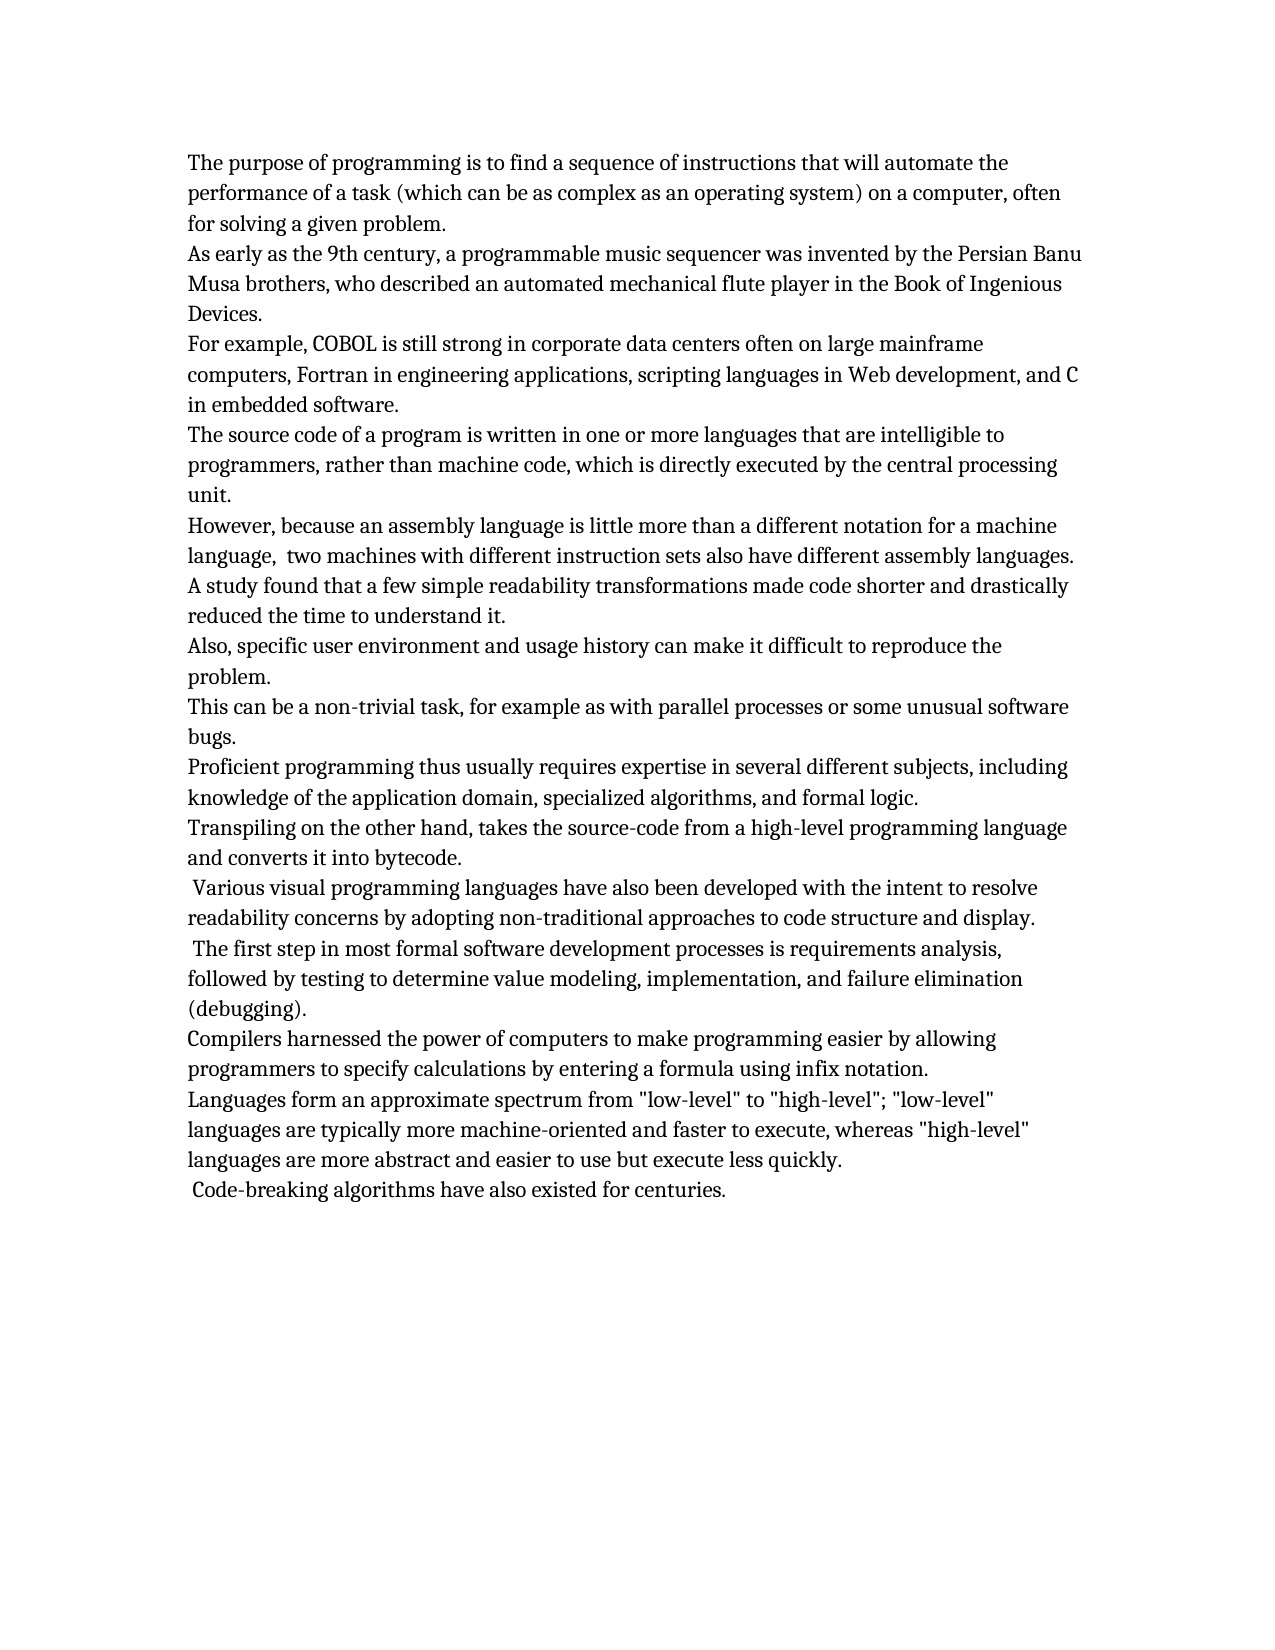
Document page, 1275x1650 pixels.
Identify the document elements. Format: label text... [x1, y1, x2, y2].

text The purpose of programming is to find a sequence of instructions that will automate the performance of a task (which can be as complex as an operating system) on a computer, often for solving a given problem. As early as the 9th century, a programmable music sequencer was invented by the Persian Banu Musa brothers, who described an automated mechanical flute player in the Book of Ingenious Devices. For example, COBOL is still strong in corporate data centers often on large mainframe computers, Fortran in engineering applications, scripting languages in Web development, and C in embedded software. The source code of a program is written in one or more languages that are intelligible to programmers, rather than machine code, which is directly executed by the central processing unit. However, because an assembly language is little more than a different notation for a machine language, two machines with different instruction sets also have different assembly languages. A study found that a few simple readability transformations made code shorter and drastically reduced the time to understand it. Also, specific user environment and usage history can make it difficult to reproduce the problem. This can be a non-trivial task, for example as with parallel processes or some unusual software bugs. Proficient programming thus usually requires expertise in several different subjects, including knowledge of the application domain, specialized algorithms, and formal logic. Transpiling on the other hand, takes the source-code from a high-level programming language and converts it into bytecode. Various visual programming languages have also been developed with the intent to resolve readability concerns by adopting non-traditional approaches to code structure and display. The first step in most formal software development processes is requirements analysis, followed by testing to determine value modeling, implementation, and failure elimination (debugging). Compilers harnessed the power of computers to make programming easier by allowing programmers to specify calculations by entering a formula using infix notation. Languages form an approximate spectrum from "low-level" to "high-level"; "low-level" languages are typically more machine-oriented and faster to execute, whereas "high-level" languages are more abstract and easier to use but execute less quickly. Code-breaking algorithms have also existed for centuries. [187, 150, 1087, 1203]
